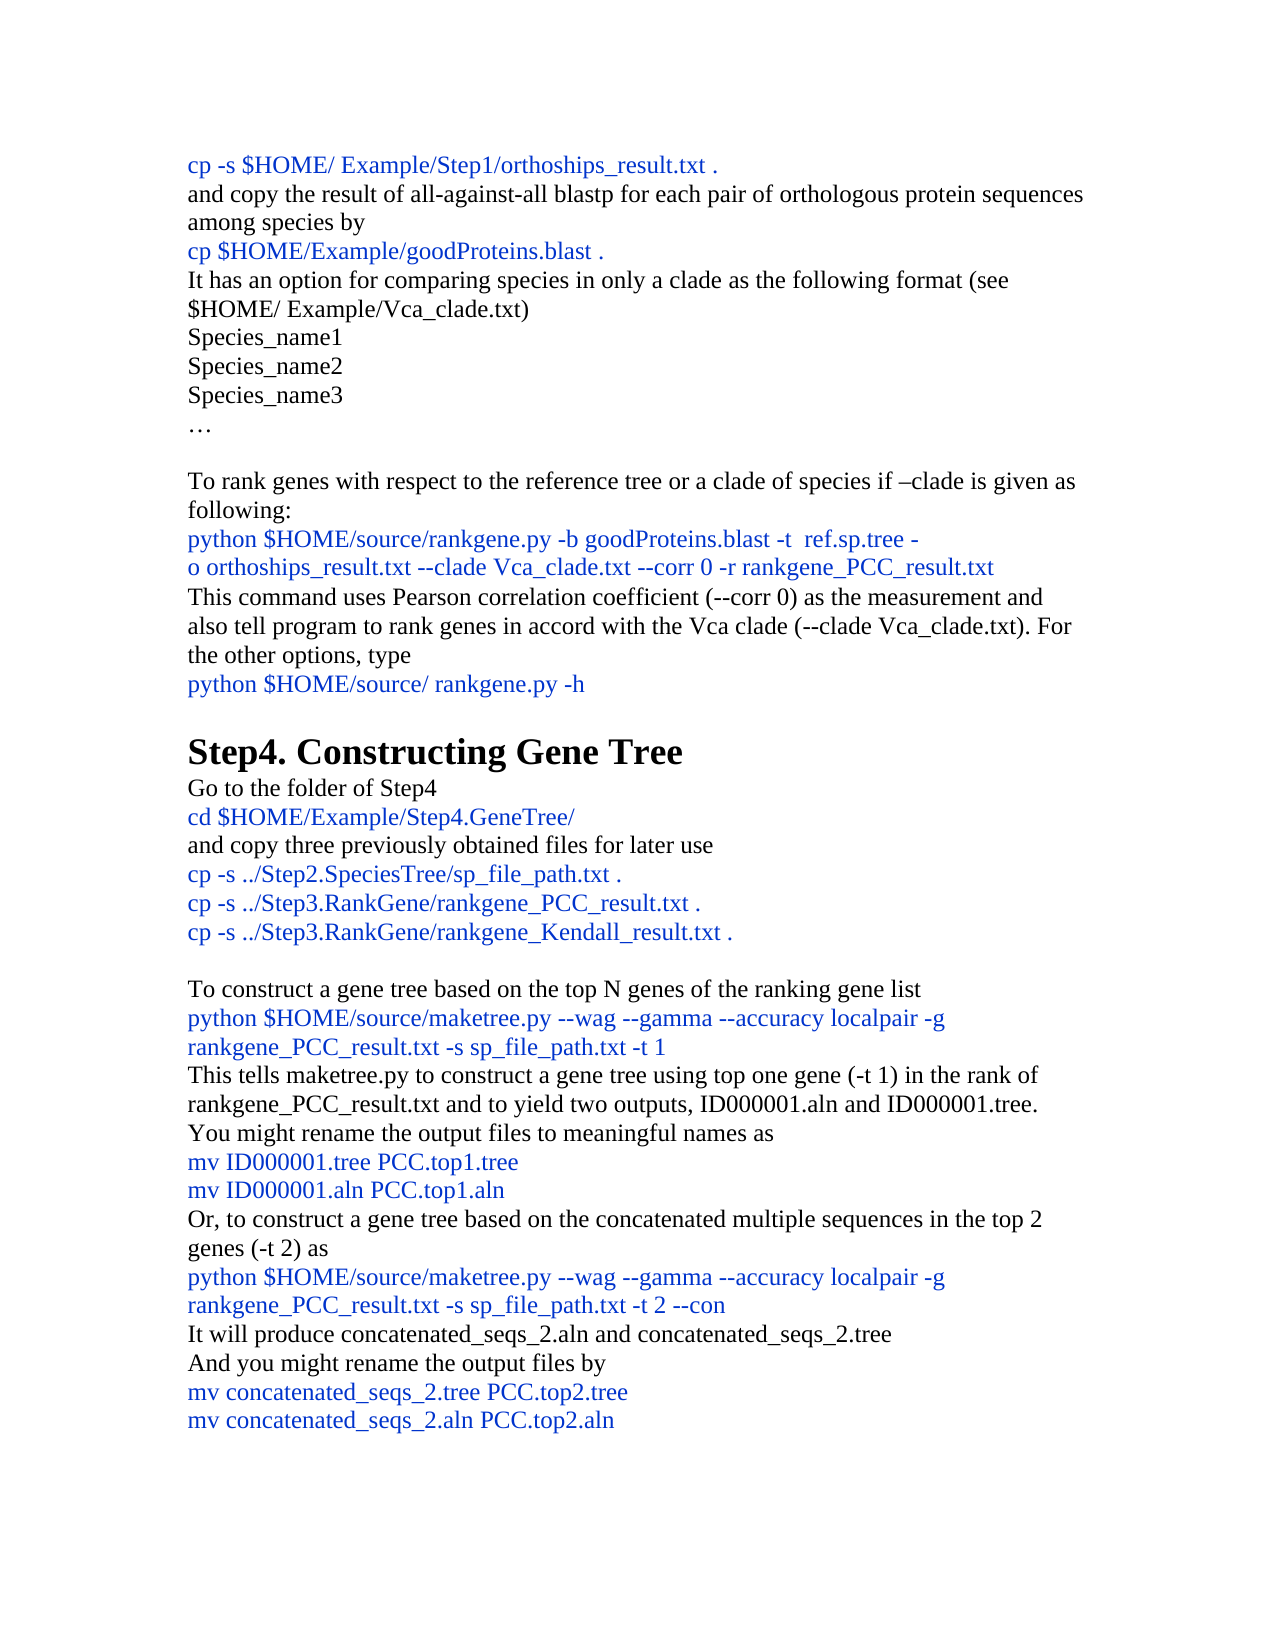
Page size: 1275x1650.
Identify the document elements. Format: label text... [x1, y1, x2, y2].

text python $HOME/source/ rankgene.py -h [187, 669, 1087, 698]
text … [187, 409, 1087, 437]
text and copy three previously obtained files for later use [187, 830, 1087, 859]
text This tells maketree.py to construct a gene tree using top one gene (-t 1) in the rank of rankgene_PCC_result.txt and to yield two outputs, ID000001.aln and ID000001.tree. [187, 1060, 1087, 1118]
text This command uses Pearson correlation coefficient (--corr 0) as the measurement and also tell program to rank genes in accord with the Vca clade (--clade Vca_clade.txt). For the other options, type [187, 581, 1087, 669]
text cp -s ../Step2.SpeciesTree/sp_file_path.txt . [187, 859, 1087, 888]
text Species_name3 [187, 380, 1087, 409]
text You might rename the output files to meaningful names as [187, 1118, 1087, 1147]
text It has an option for comparing species in only a clade as the following format (see $HOME/ Example/Vca_clade.txt) [187, 265, 1087, 322]
text cp -s ../Step3.RankGene/rankgene_PCC_result.txt . [187, 888, 1087, 917]
text mv concatenated_seqs_2.tree PCC.top2.tree [187, 1377, 1087, 1405]
text python $HOME/source/rankgene.py -b goodProteins.blast -t ref.sp.tree -o orthoships_result.txt --clade Vca_clade.txt --corr 0 -r rankgene_PCC_result.txt [187, 524, 1087, 581]
text mv ID000001.tree PCC.top1.tree [187, 1147, 1087, 1175]
text And you might rename the output files by [187, 1348, 1087, 1377]
text To construct a gene tree based on the top N genes of the ranking gene list [187, 974, 1087, 1003]
text and copy the result of all-against-all blastp for each pair of orthologous protein sequences among species by [187, 179, 1087, 236]
text To rank genes with respect to the reference tree or a clade of species if –clade is given as following: [187, 466, 1087, 524]
text mv ID000001.aln PCC.top1.aln [187, 1175, 1087, 1204]
text mv concatenated_seqs_2.aln PCC.top2.aln [187, 1405, 1087, 1434]
text Species_name1 [187, 322, 1087, 351]
text cp $HOME/Example/goodProteins.blast . [187, 236, 1087, 265]
text cp -s ../Step3.RankGene/rankgene_Kendall_result.txt . [187, 917, 1087, 945]
text cp -s $HOME/ Example/Step1/orthoships_result.txt . [187, 150, 1087, 179]
text Species_name2 [187, 351, 1087, 380]
text cd $HOME/Example/Step4.GeneTree/ [187, 802, 1087, 830]
text It will produce concatenated_seqs_2.aln and concatenated_seqs_2.tree [187, 1319, 1087, 1348]
text Or, to construct a gene tree based on the concatenated multiple sequences in the top 2 genes (-t 2) as [187, 1204, 1087, 1262]
text python $HOME/source/maketree.py --wag --gamma --accuracy localpair -g rankgene_PCC_result.txt -s sp_file_path.txt -t 1 [187, 1003, 1087, 1060]
text Go to the folder of Step4 [187, 773, 1087, 802]
text python $HOME/source/maketree.py --wag --gamma --accuracy localpair -g rankgene_PCC_result.txt -s sp_file_path.txt -t 2 --con [187, 1262, 1087, 1319]
text Step4. Constructing Gene Tree [187, 727, 1087, 773]
